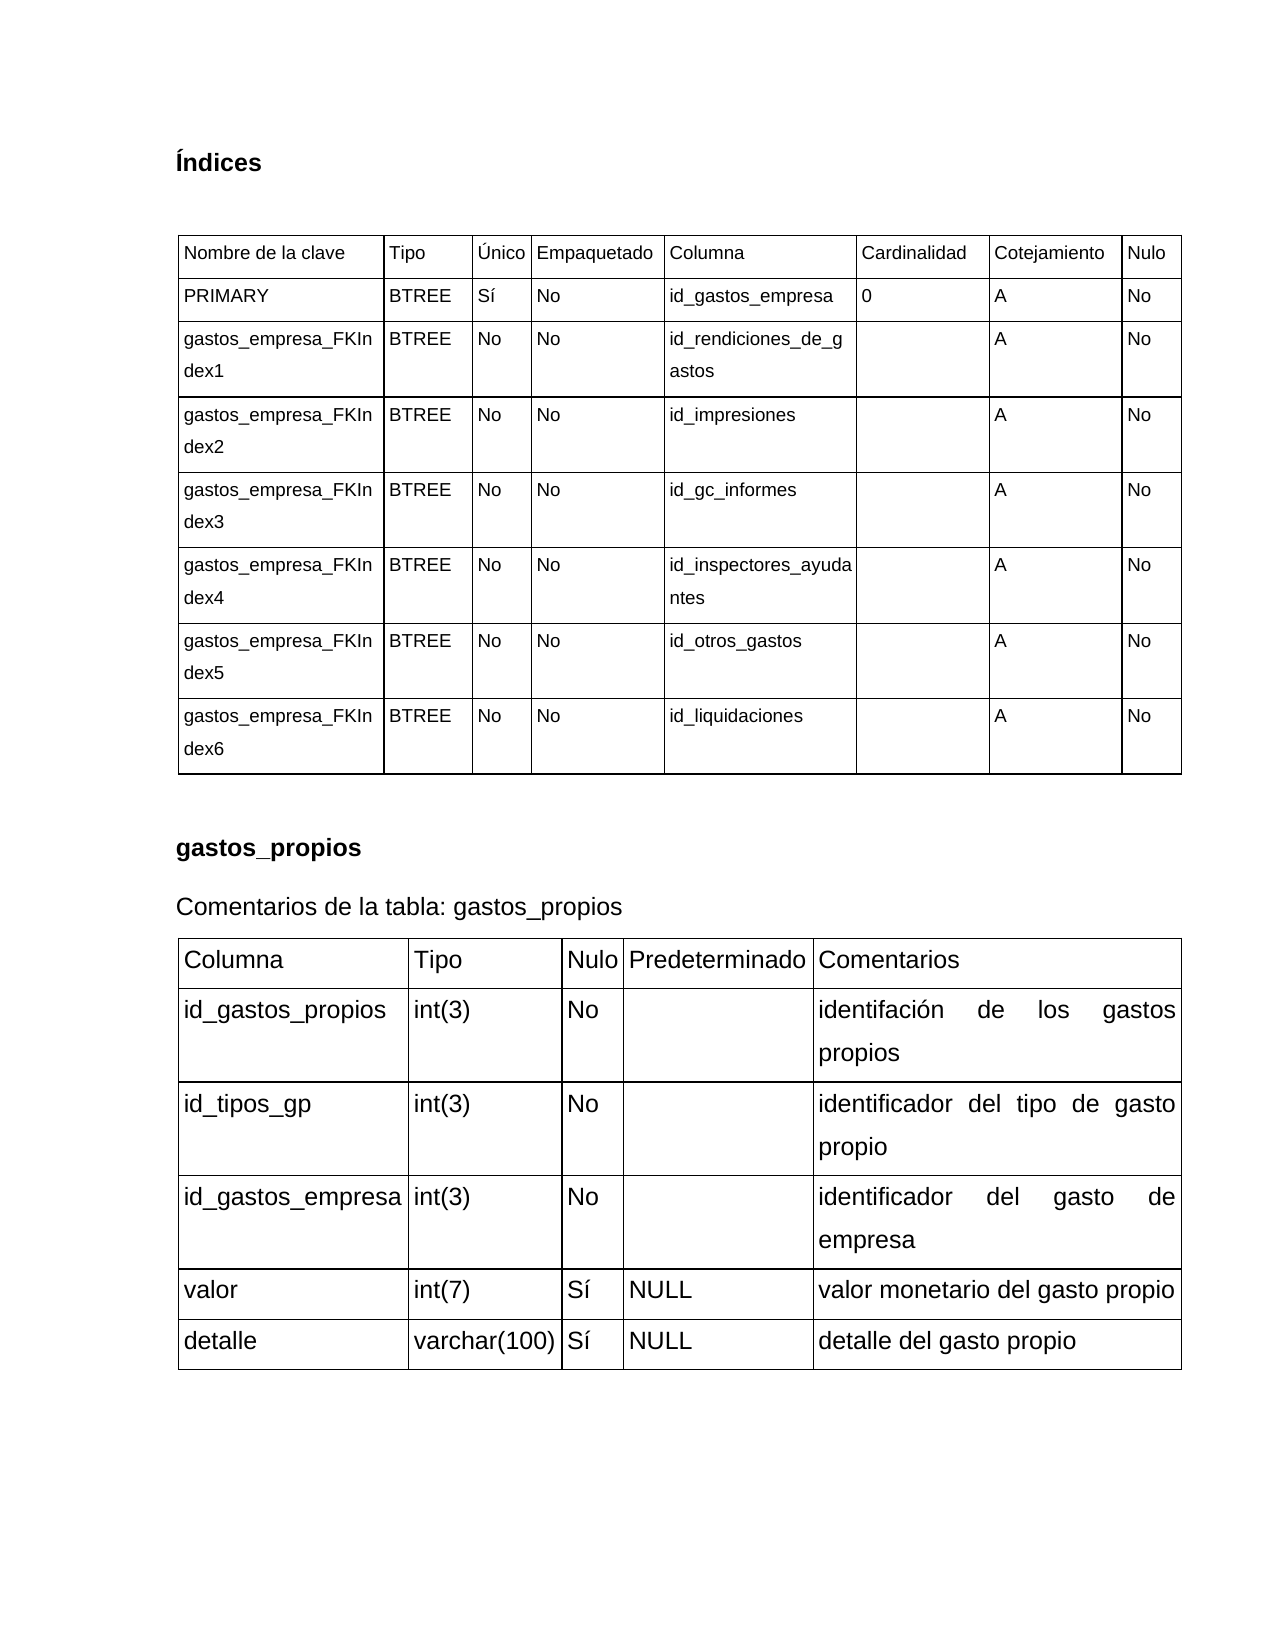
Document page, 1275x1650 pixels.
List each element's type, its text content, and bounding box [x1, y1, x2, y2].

table_cell No [1123, 473, 1181, 547]
table_cell Sí [473, 279, 531, 321]
table_cell int(7) [409, 1270, 561, 1318]
table_cell id_liquidaciones [665, 699, 856, 773]
table_cell [624, 989, 813, 1081]
table_cell Sí [563, 1270, 623, 1318]
table_header Predeterminado [624, 939, 813, 988]
table_header Tipo [385, 236, 472, 278]
table_cell [624, 1176, 813, 1268]
table_cell BTREE [385, 624, 472, 698]
table_cell [624, 1083, 813, 1175]
table_cell NULL [624, 1320, 813, 1369]
table_cell NULL [624, 1270, 813, 1318]
table_cell No [563, 989, 623, 1081]
table_cell gastos_empresa_FKIndex2 [179, 398, 383, 472]
table_cell BTREE [385, 279, 472, 321]
table_header Nombre de la clave [179, 236, 383, 278]
table_cell No [473, 473, 531, 547]
table_cell No [563, 1176, 623, 1268]
table_cell identificador del gasto de empresa [814, 1176, 1181, 1268]
table_cell gastos_empresa_FKIndex6 [179, 699, 383, 773]
table_cell No [532, 473, 664, 547]
table_cell A [990, 624, 1121, 698]
table_cell [857, 398, 989, 472]
table_cell id_otros_gastos [665, 624, 856, 698]
table_cell No [1123, 279, 1181, 321]
table_cell No [473, 322, 531, 396]
table_cell No [532, 398, 664, 472]
table_cell [857, 548, 989, 622]
table_cell No [532, 699, 664, 773]
table_cell valor monetario del gasto propio [814, 1270, 1181, 1318]
table_cell id_inspectores_ayudantes [665, 548, 856, 622]
table_cell No [1123, 322, 1181, 396]
table_cell varchar(100) [409, 1320, 561, 1369]
table_cell id_tipos_gp [179, 1083, 408, 1175]
table_header Cardinalidad [857, 236, 989, 278]
table_cell A [990, 473, 1121, 547]
table_cell No [563, 1083, 623, 1175]
table_cell gastos_empresa_FKIndex1 [179, 322, 383, 396]
table_cell [857, 699, 989, 773]
table_cell BTREE [385, 699, 472, 773]
table_header Tipo [409, 939, 561, 988]
table_cell id_impresiones [665, 398, 856, 472]
table_cell id_rendiciones_de_gastos [665, 322, 856, 396]
table_cell id_gastos_empresa [665, 279, 856, 321]
table_cell No [473, 699, 531, 773]
table_header Columna [179, 939, 408, 988]
table_cell identificador del tipo de gasto propio [814, 1083, 1181, 1175]
table_cell No [532, 279, 664, 321]
table_cell valor [179, 1270, 408, 1318]
table_cell gastos_empresa_FKIndex5 [179, 624, 383, 698]
table_header Único [473, 236, 531, 278]
table_cell BTREE [385, 548, 472, 622]
table_cell No [1123, 548, 1181, 622]
table_cell detalle [179, 1320, 408, 1369]
table_cell PRIMARY [179, 279, 383, 321]
table_cell detalle del gasto propio [814, 1320, 1181, 1369]
table_cell No [1123, 624, 1181, 698]
table_cell gastos_empresa_FKIndex4 [179, 548, 383, 622]
table_cell A [990, 699, 1121, 773]
table_header Nulo [1123, 236, 1181, 278]
table_cell A [990, 398, 1121, 472]
table_header Cotejamiento [990, 236, 1121, 278]
table_cell 0 [857, 279, 989, 321]
table_cell BTREE [385, 398, 472, 472]
table_cell BTREE [385, 322, 472, 396]
table_header Columna [665, 236, 856, 278]
text gastos_propios [176, 833, 1098, 862]
table_cell int(3) [409, 1083, 561, 1175]
table_cell BTREE [385, 473, 472, 547]
table_cell [857, 322, 989, 396]
text Índices [176, 148, 1098, 176]
table_cell id_gastos_propios [179, 989, 408, 1081]
table_cell No [532, 624, 664, 698]
table_cell No [473, 398, 531, 472]
table_header Empaquetado [532, 236, 664, 278]
table_cell Sí [563, 1320, 623, 1369]
table_cell [857, 473, 989, 547]
table_header Comentarios [814, 939, 1181, 988]
table_cell No [473, 624, 531, 698]
table_cell id_gc_informes [665, 473, 856, 547]
text Comentarios de la tabla: gastos_propios [176, 892, 1098, 920]
table_cell A [990, 548, 1121, 622]
table_cell [857, 624, 989, 698]
table_cell No [532, 548, 664, 622]
table_cell No [1123, 699, 1181, 773]
table_cell No [473, 548, 531, 622]
table_cell id_gastos_empresa [179, 1176, 408, 1268]
table_cell No [1123, 398, 1181, 472]
table_cell A [990, 322, 1121, 396]
table_cell gastos_empresa_FKIndex3 [179, 473, 383, 547]
table_cell identifación de los gastos propios [814, 989, 1181, 1081]
table_cell A [990, 279, 1121, 321]
table_cell No [532, 322, 664, 396]
table_header Nulo [563, 939, 623, 988]
table_cell int(3) [409, 989, 561, 1081]
table_cell int(3) [409, 1176, 561, 1268]
